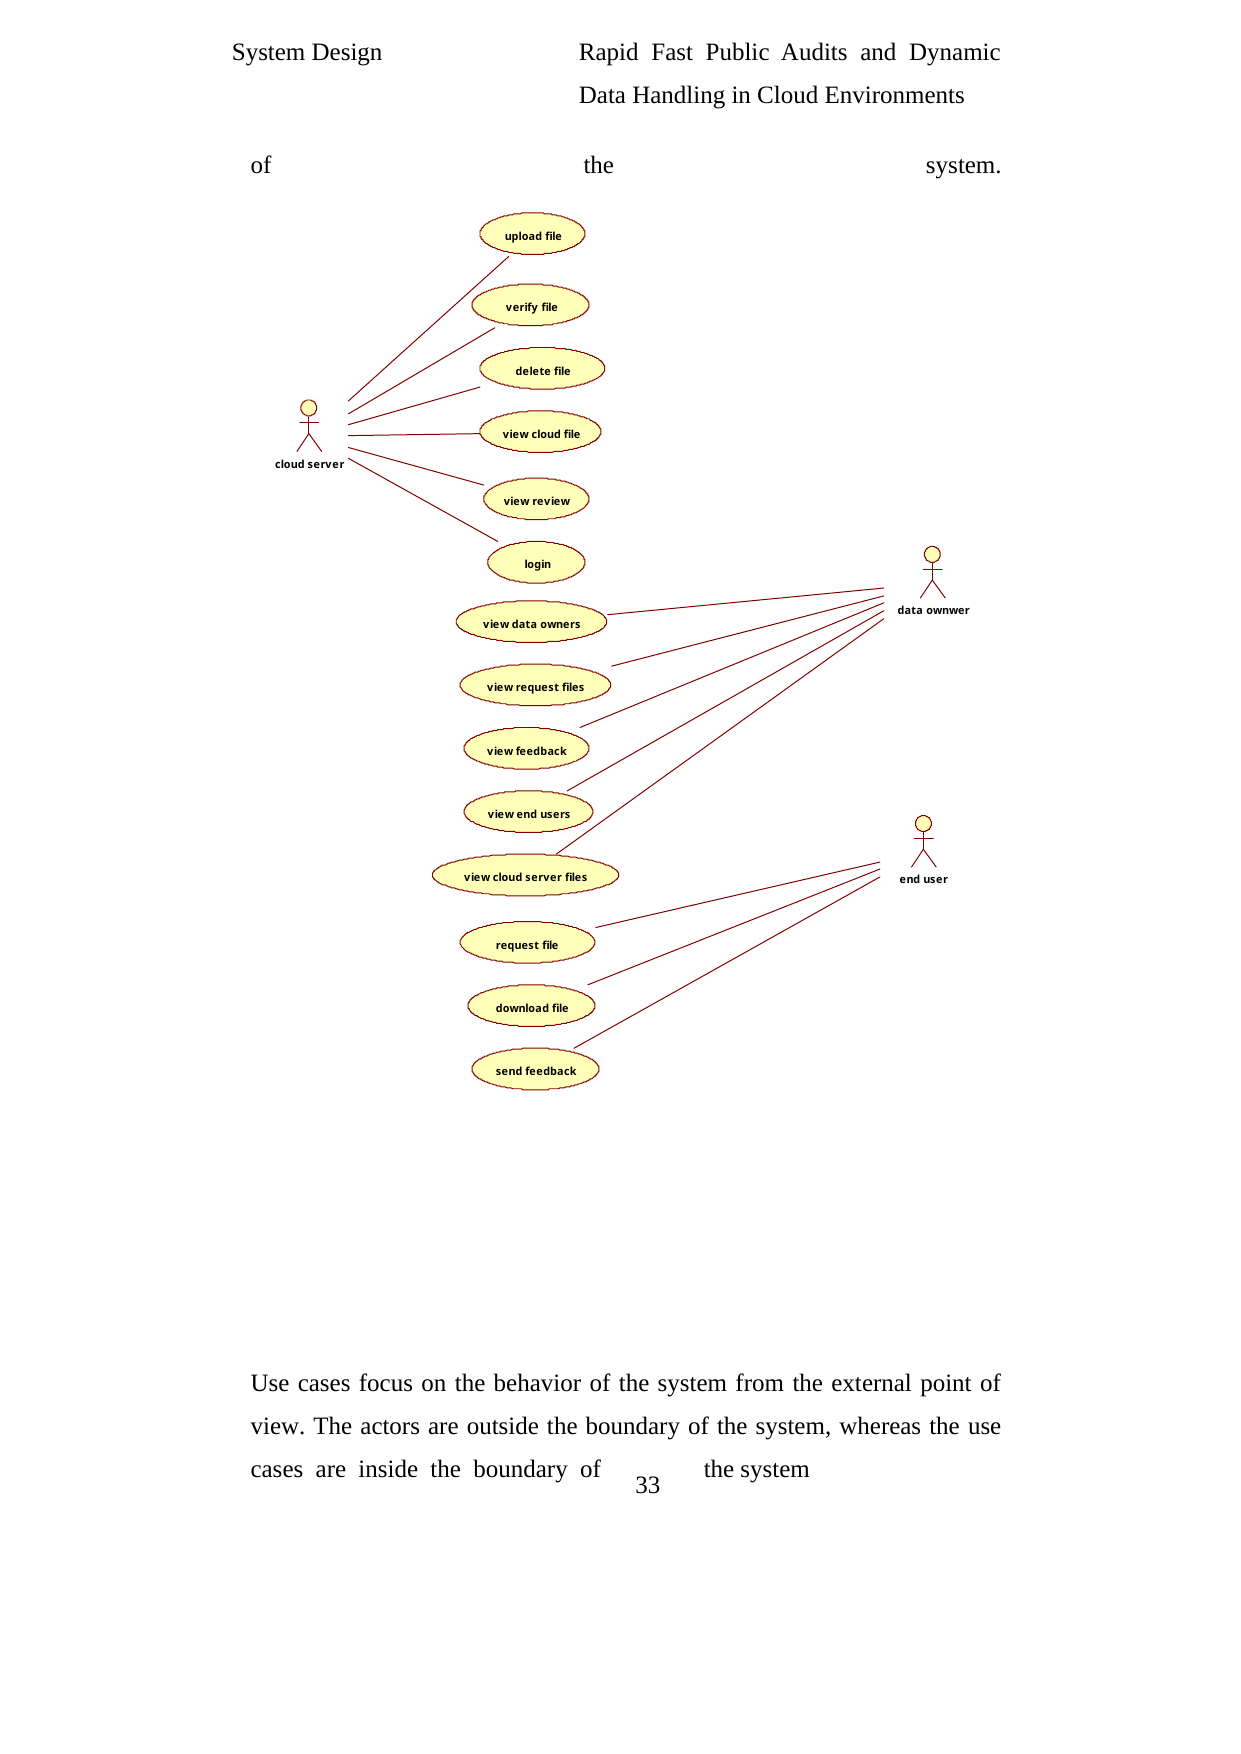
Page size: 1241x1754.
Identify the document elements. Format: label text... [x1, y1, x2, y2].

text A Use Case diagram in the Unified Modeling Language (UML) is a type of behavioral diagram defined by and created from a Use-case analysis. Its purpose is to present a graphical overview of the functionality provided by a system in terms of actors, their goals (represented as use cases), and any dependencies between those use cases. The main purpose of a use case diagram is to show what system functions are performed for which actor. Roles of the actors in the system can be depicted. Use cases are used during requirements elicitation and analysis to represent the functionality of the system. [250, 150, 1002, 1341]
text Use cases focus on the behavior of the system from the external point of view. The actors are outside the boundary of the system, whereas the use cases are inside the boundary of the system [250, 1368, 1002, 1483]
